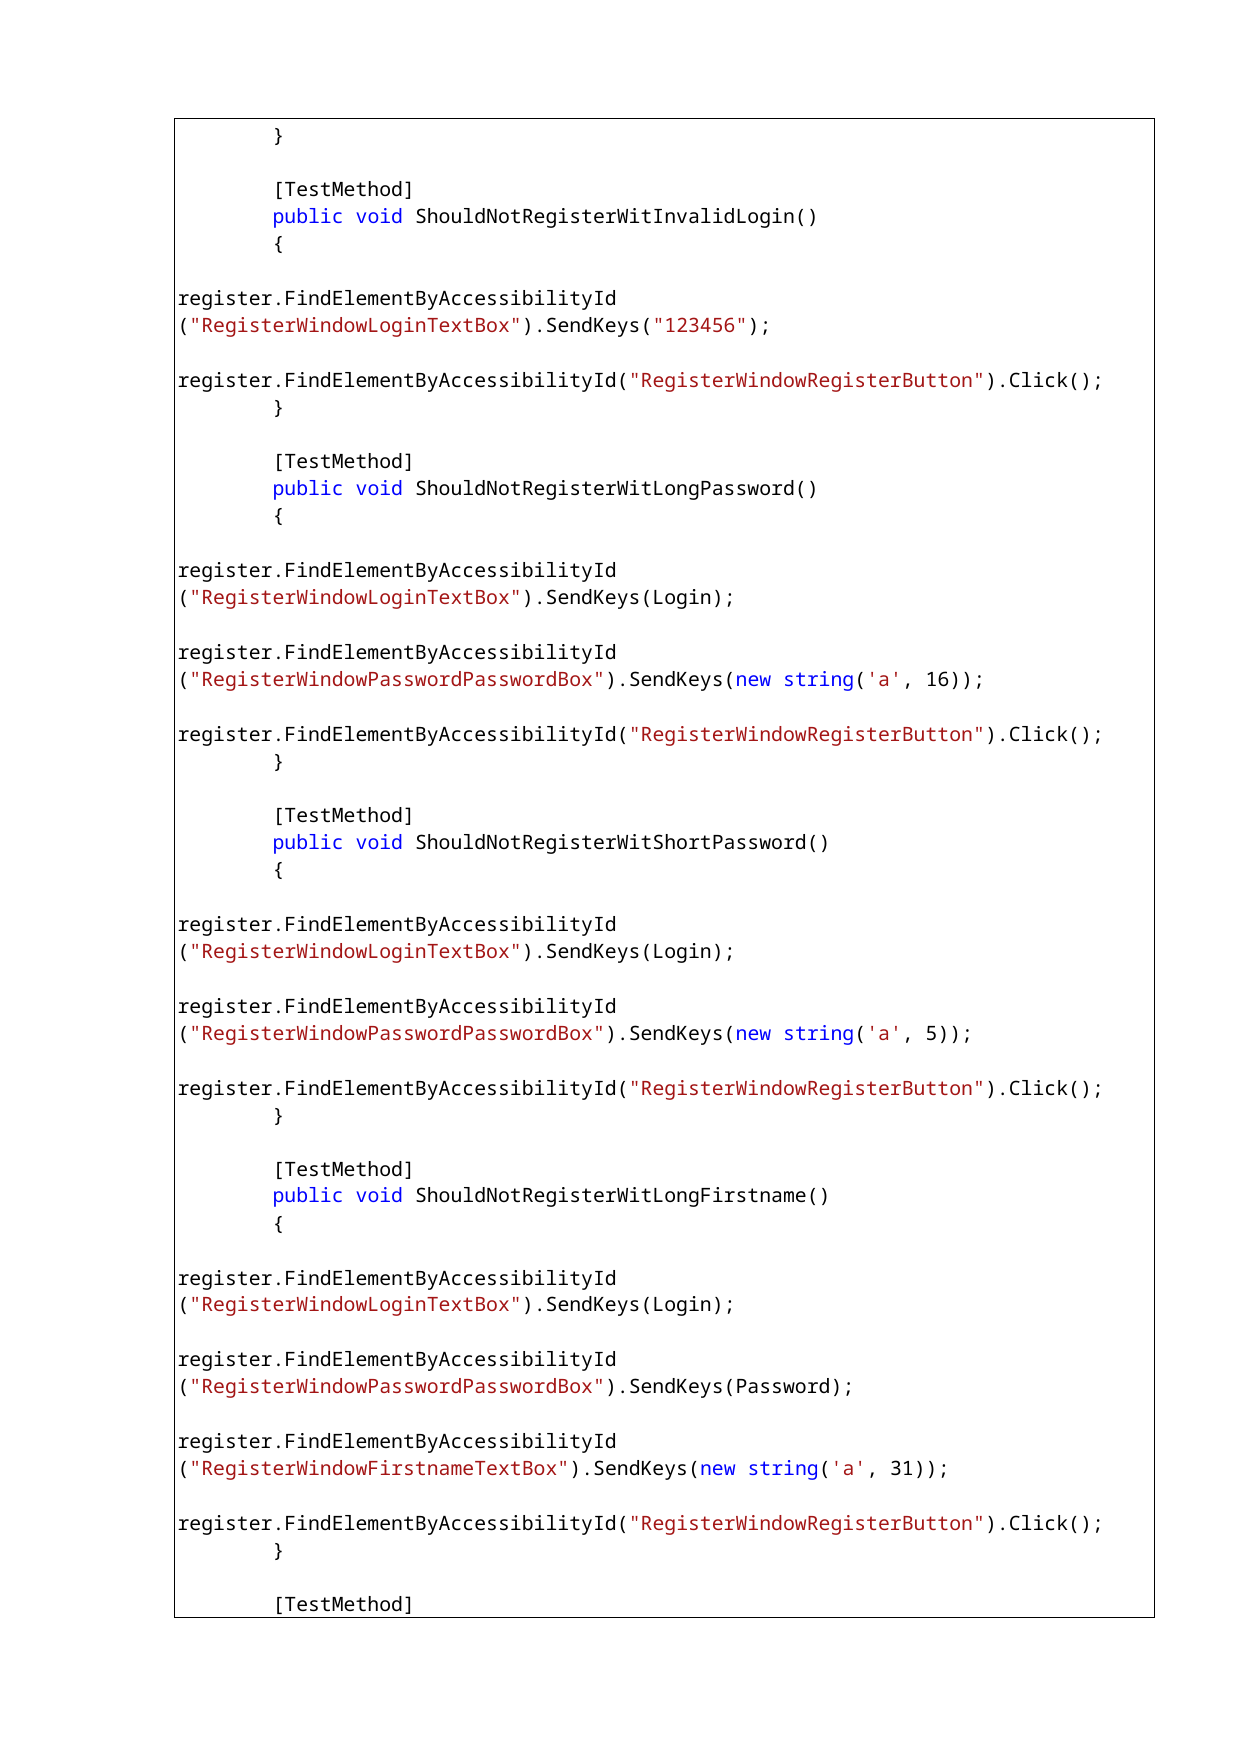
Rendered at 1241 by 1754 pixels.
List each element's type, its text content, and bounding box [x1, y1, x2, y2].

text register.FindElementByAccessibilityId("RegisterWindowPasswordPasswordBox").SendKeys(new string('a', 5)); [177, 964, 1152, 1046]
text register.FindElementByAccessibilityId("RegisterWindowLoginTextBox").SendKeys(Login); [177, 528, 1152, 610]
text } [177, 747, 1152, 774]
text [TestMethod] [177, 175, 1152, 202]
text register.FindElementByAccessibilityId("RegisterWindowFirstnameTextBox").SendKeys(new string('a', 31)); [177, 1400, 1152, 1482]
text register.FindElementByAccessibilityId("RegisterWindowPasswordPasswordBox").SendKeys(Password); [177, 1318, 1152, 1400]
text } [177, 1537, 1152, 1564]
text register.FindElementByAccessibilityId("RegisterWindowLoginTextBox").SendKeys("123456"); [177, 256, 1152, 338]
text { [177, 501, 1152, 528]
text public void ShouldNotRegisterWitInvalidLogin() [177, 202, 1152, 229]
text public void ShouldNotRegisterWitLongPassword() [177, 474, 1152, 501]
text } [175, 119, 1154, 148]
text [TestMethod] [177, 447, 1152, 474]
text register.FindElementByAccessibilityId("RegisterWindowPasswordPasswordBox").SendKeys(new string('a', 16)); [177, 610, 1152, 692]
text register.FindElementByAccessibilityId("RegisterWindowLoginTextBox").SendKeys(Login); [177, 882, 1152, 964]
text register.FindElementByAccessibilityId("RegisterWindowLoginTextBox").SendKeys(Login); [177, 1236, 1152, 1318]
text public void ShouldNotRegisterWitShortPassword() [177, 828, 1152, 855]
text [TestMethod] [177, 1591, 1152, 1617]
text register.FindElementByAccessibilityId("RegisterWindowRegisterButton").Click(); [177, 692, 1152, 747]
text } [177, 393, 1152, 420]
text { [177, 229, 1152, 256]
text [177, 338, 1152, 393]
text register.FindElementByAccessibilityId("RegisterWindowRegisterButton").Click(); [177, 1046, 1152, 1101]
text } [177, 1101, 1152, 1128]
text { [177, 1209, 1152, 1236]
text public void ShouldNotRegisterWitLongFirstname() [177, 1182, 1152, 1209]
text { [177, 855, 1152, 882]
text [TestMethod] [177, 1155, 1152, 1182]
text [TestMethod] [177, 801, 1152, 828]
text register.FindElementByAccessibilityId("RegisterWindowRegisterButton").Click(); [177, 1482, 1152, 1537]
